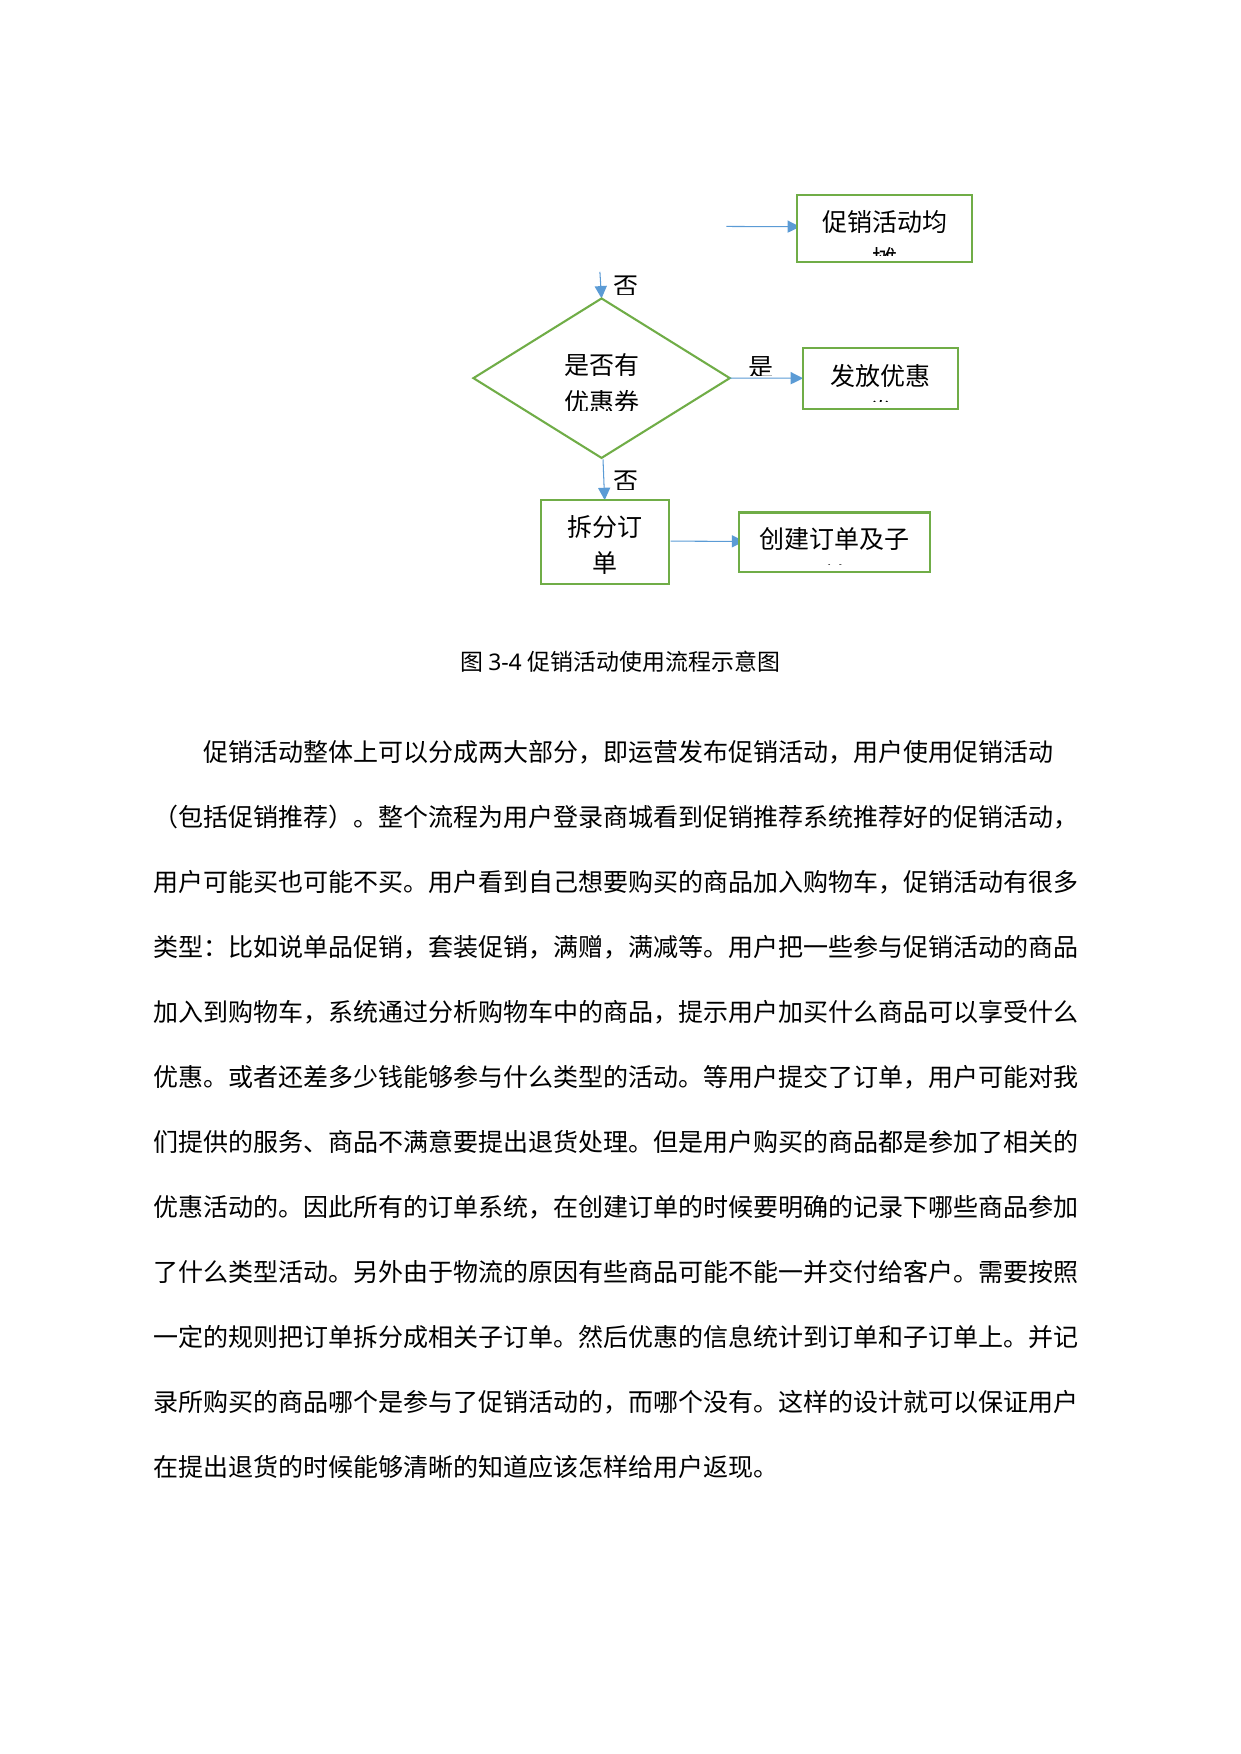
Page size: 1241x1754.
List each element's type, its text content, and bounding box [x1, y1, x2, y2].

text 图3-4 促销活动使用流程示意图 [153, 628, 1087, 693]
text 促销活动整体上可以分成两大部分，即运营发布促销活动，用户使用促销活动（包括促销推荐）。整个流程为用户登录商城看到促销推荐系统推荐好的促销活动，用户可能买也可能不买。用户看到自己想要购买的商品加入购物车，促销活动有很多类型：比如说单品促销，套装促销，满赠，满减等。用户把一些参与促销活动的商品加入到购物车，系统通过分析购物车中的商品，提示用户加买什么商品可以享受什么优惠。或者还差多少钱能够参与什么类型的活动。等用户提交了订单，用户可能对我们提供的服务、商品不满意要提出退货处理。但是用户购买的商品都是参加了相关的优惠活动的。因此所有的订单系统，在创建订单的时候要明确的记录下哪些商品参加了什么类型活动。另外由于物流的原因有些商品可能不能一并交付给客户。需要按照一定的规则把订单拆分成相关子订单。然后优惠的信息统计到订单和子订单上。并记录所购买的商品哪个是参与了促销活动的，而哪个没有。这样的设计就可以保证用户在提出退货的时候能够清晰的知道应该怎样给用户返现。 [153, 718, 1087, 1498]
